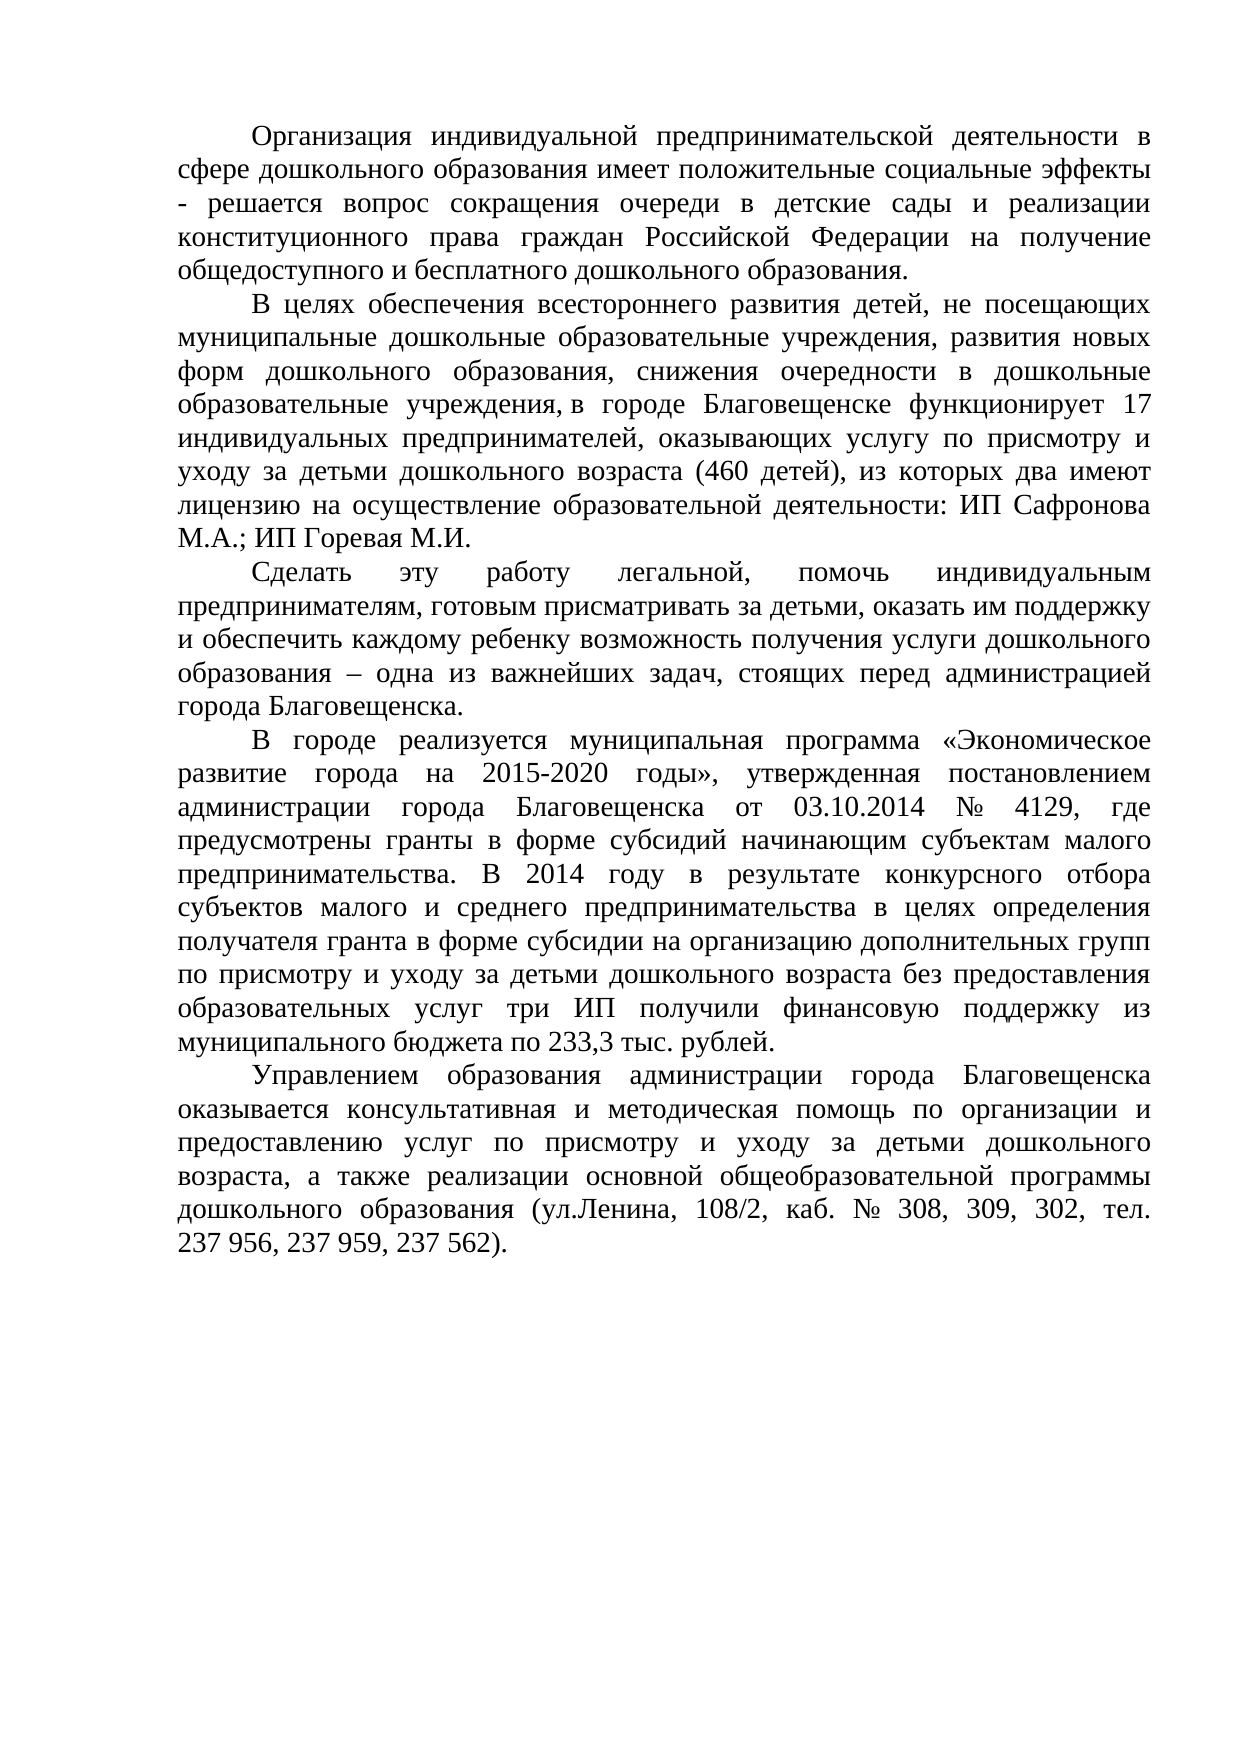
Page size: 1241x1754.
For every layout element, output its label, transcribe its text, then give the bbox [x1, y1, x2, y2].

text В целях обеспечения всестороннего развития детей, не посещающих муниципальные дошкольные образовательные учреждения, развития новых форм дошкольного образования, снижения очередности в дошкольные образовательные учреждения, в городе Благовещенске функционирует 17 индивидуальных предпринимателей, оказывающих услугу по присмотру и уходу за детьми дошкольного возраста (460 детей), из которых два имеют лицензию на осуществление образовательной деятельности: ИП Сафронова М.А.; ИП Горевая М.И. [177, 286, 1152, 554]
text В городе реализуется муниципальная программа «Экономическое развитие города на 2015-2020 годы», утвержденная постановлением администрации города Благовещенска от 03.10.2014 № 4129, где предусмотрены гранты в форме субсидий начинающим субъектам малого предпринимательства. В 2014 году в результате конкурсного отбора субъектов малого и среднего предпринимательства в целях определения получателя гранта в форме субсидии на организацию дополнительных групп по присмотру и уходу за детьми дошкольного возраста без предоставления образовательных услуг три ИП получили финансовую поддержку из муниципального бюджета по 233,3 тыс. рублей. [177, 722, 1152, 1057]
text Организация индивидуальной предпринимательской деятельности в сфере дошкольного образования имеет положительные социальные эффекты - решается вопрос сокращения очереди в детские сады и реализации конституционного права граждан Российской Федерации на получение общедоступного и бесплатного дошкольного образования. [177, 118, 1152, 286]
text Управлением образования администрации города Благовещенска оказывается консультативная и методическая помощь по организации и предоставлению услуг по присмотру и уходу за детьми дошкольного возраста, а также реализации основной общеобразовательной программы дошкольного образования (ул.Ленина, 108/2, каб. № 308, 309, 302, тел. 237 956, 237 959, 237 562). [177, 1057, 1152, 1258]
text Сделать эту работу легальной, помочь индивидуальным предпринимателям, готовым присматривать за детьми, оказать им поддержку и обеспечить каждому ребенку возможность получения услуги дошкольного образования – одна из важнейших задач, стоящих перед администрацией города Благовещенска. [177, 554, 1152, 722]
